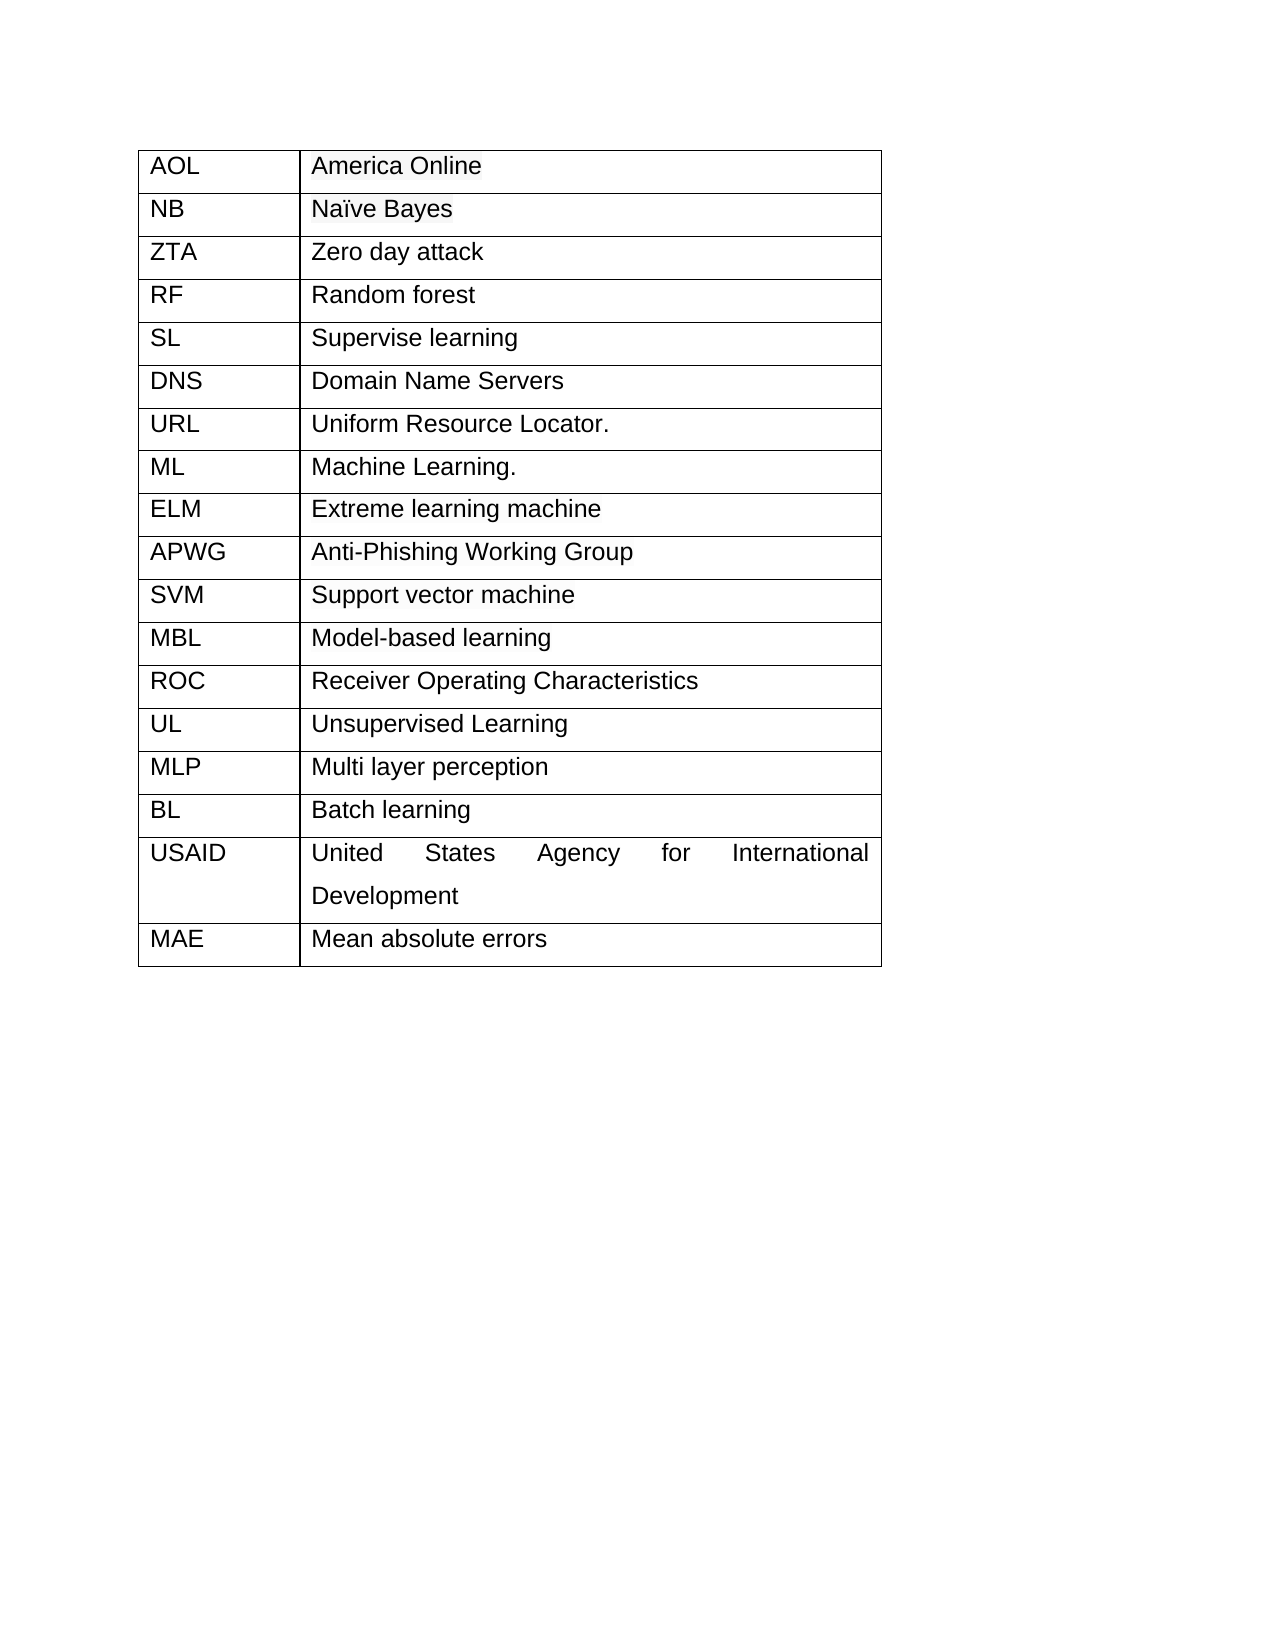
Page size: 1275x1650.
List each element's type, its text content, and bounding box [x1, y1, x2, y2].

table_cell UL [139, 709, 299, 751]
table_cell URL [139, 409, 299, 450]
table_cell Batch learning [301, 795, 881, 837]
table_cell DNS [139, 366, 299, 407]
table_cell Extreme learning machine [301, 494, 881, 536]
table_cell MBL [139, 623, 299, 665]
table_cell Unsupervised Learning [301, 709, 881, 751]
table_cell Mean absolute errors [301, 924, 881, 966]
table_cell ROC [139, 666, 299, 708]
table_cell America Online [301, 151, 881, 193]
table_cell ZTA [139, 237, 299, 279]
table_cell United States Agency for International Development [301, 838, 881, 923]
table_cell Naïve Bayes [301, 194, 881, 236]
table_cell USAID [139, 838, 299, 923]
table_cell BL [139, 795, 299, 837]
table_cell NB [139, 194, 299, 236]
table_cell Domain Name Servers [301, 366, 881, 407]
table_cell MAE [139, 924, 299, 966]
table_cell Zero day attack [301, 237, 881, 279]
table_cell APWG [139, 537, 299, 579]
table_cell MLP [139, 752, 299, 794]
table_cell Receiver Operating Characteristics [301, 666, 881, 708]
table_cell Machine Learning. [301, 451, 881, 493]
table_cell Anti-Phishing Working Group [301, 537, 881, 579]
table_cell Random forest [301, 280, 881, 322]
table_cell ML [139, 451, 299, 493]
table_cell RF [139, 280, 299, 322]
table_cell ELM [139, 494, 299, 536]
table_cell SL [139, 323, 299, 364]
table_cell Multi layer perception [301, 752, 881, 794]
table_cell Support vector machine [301, 580, 881, 622]
table_cell Supervise learning [301, 323, 881, 364]
table_cell SVM [139, 580, 299, 622]
table_cell Uniform Resource Locator. [301, 409, 881, 450]
table_cell AOL [139, 151, 299, 193]
table_cell Model-based learning [301, 623, 881, 665]
